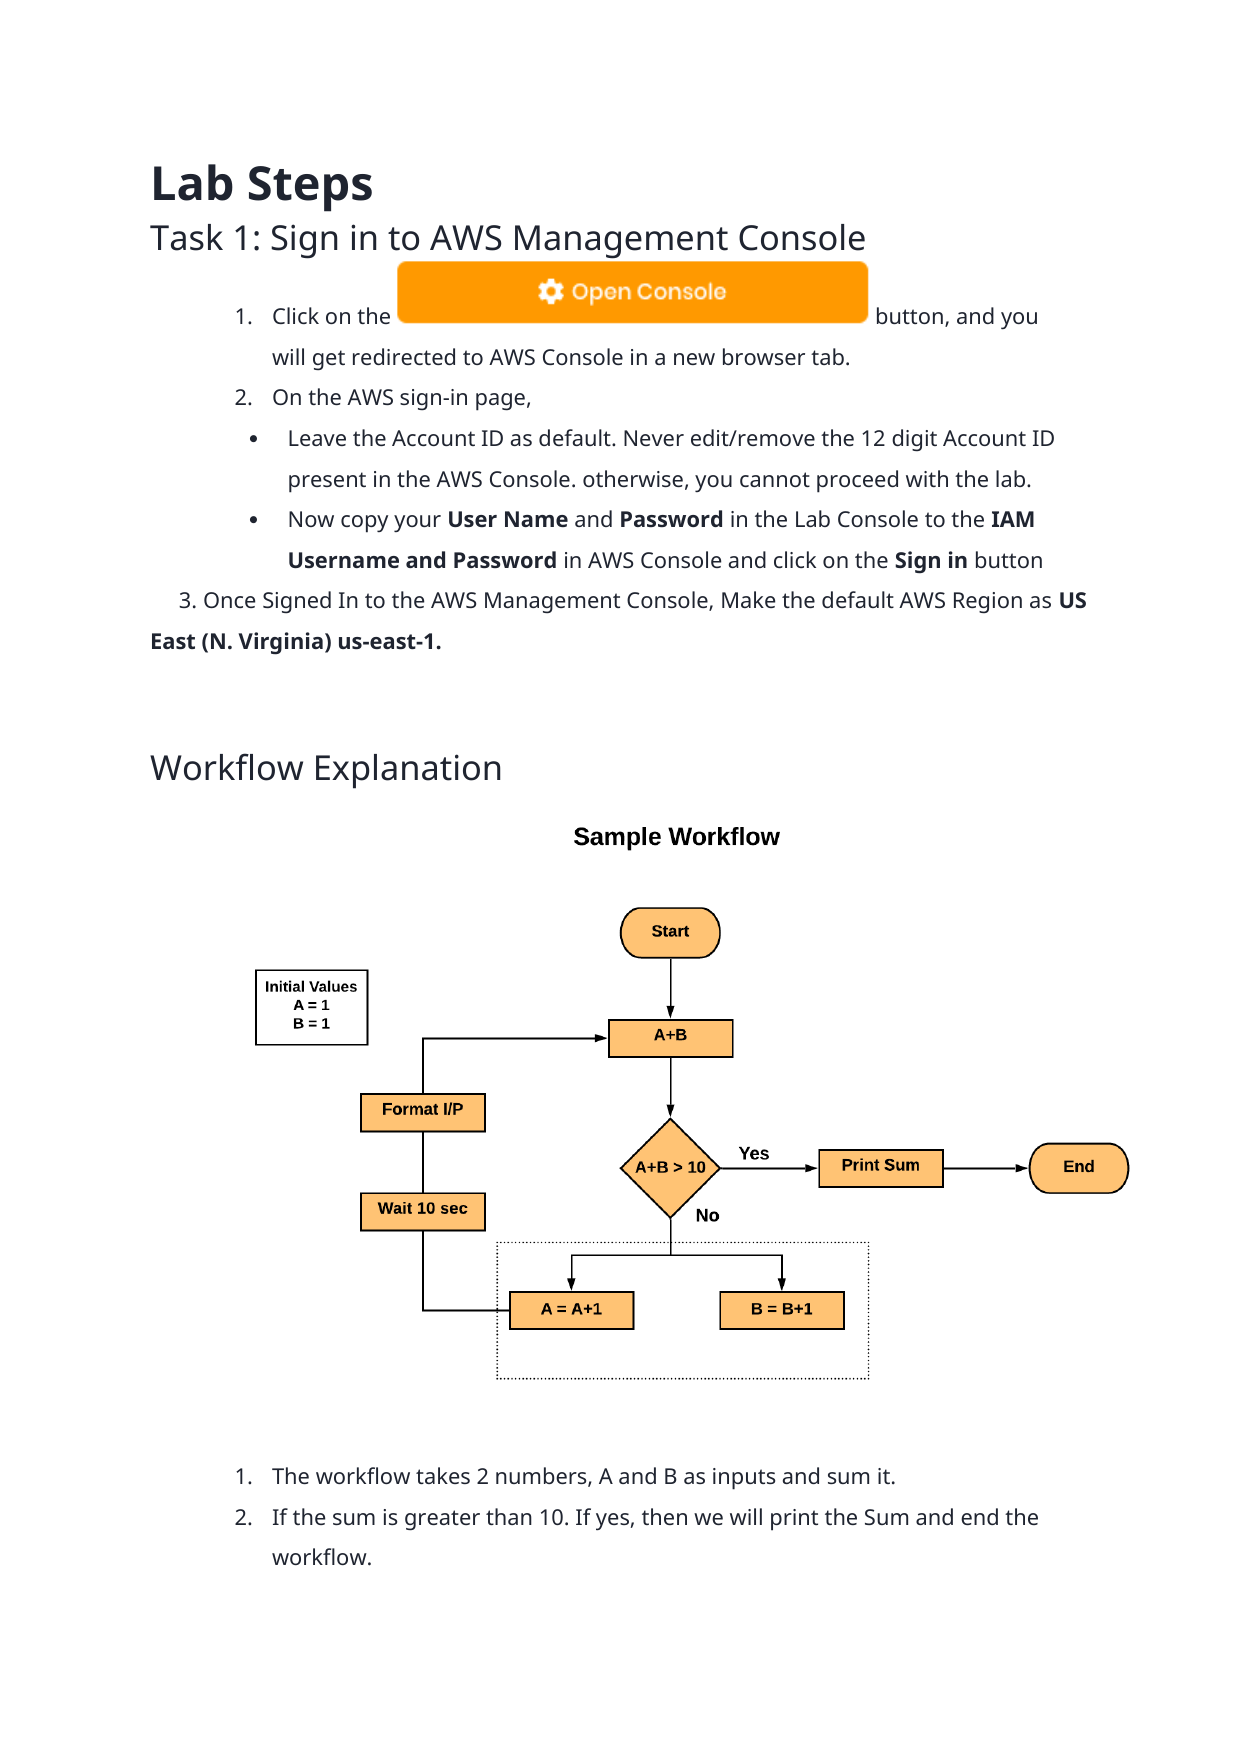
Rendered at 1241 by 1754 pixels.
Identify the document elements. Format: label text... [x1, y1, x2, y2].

list The workflow takes 2 numbers, A and B as inputs and sum it. [234, 1450, 1043, 1491]
text 3. Once Signed In to the AWS Management Console, Make the default AWS Region as US East (N. Virginia) us-east-1. [150, 574, 1090, 656]
picture [396, 260, 870, 325]
text Workflow Explanation [150, 743, 1090, 790]
list Now copy your User Name and Password in the Lab Console to the IAM Username and Password in AWS Console and click on the Sign in button [250, 493, 1090, 574]
picture [212, 790, 1153, 1404]
list If the sum is greater than 10. If yes, then we will print the Sum and end the workflow. [234, 1491, 1043, 1572]
list On the AWS sign-in page, [234, 371, 1043, 412]
text Task 1: Sign in to AWS Management Console [150, 214, 1090, 261]
text Lab Steps [150, 150, 1090, 214]
list Leave the Account ID as default. Never edit/remove the 12 digit Account ID present in the AWS Console. otherwise, you cannot proceed with the lab. [250, 412, 1090, 493]
